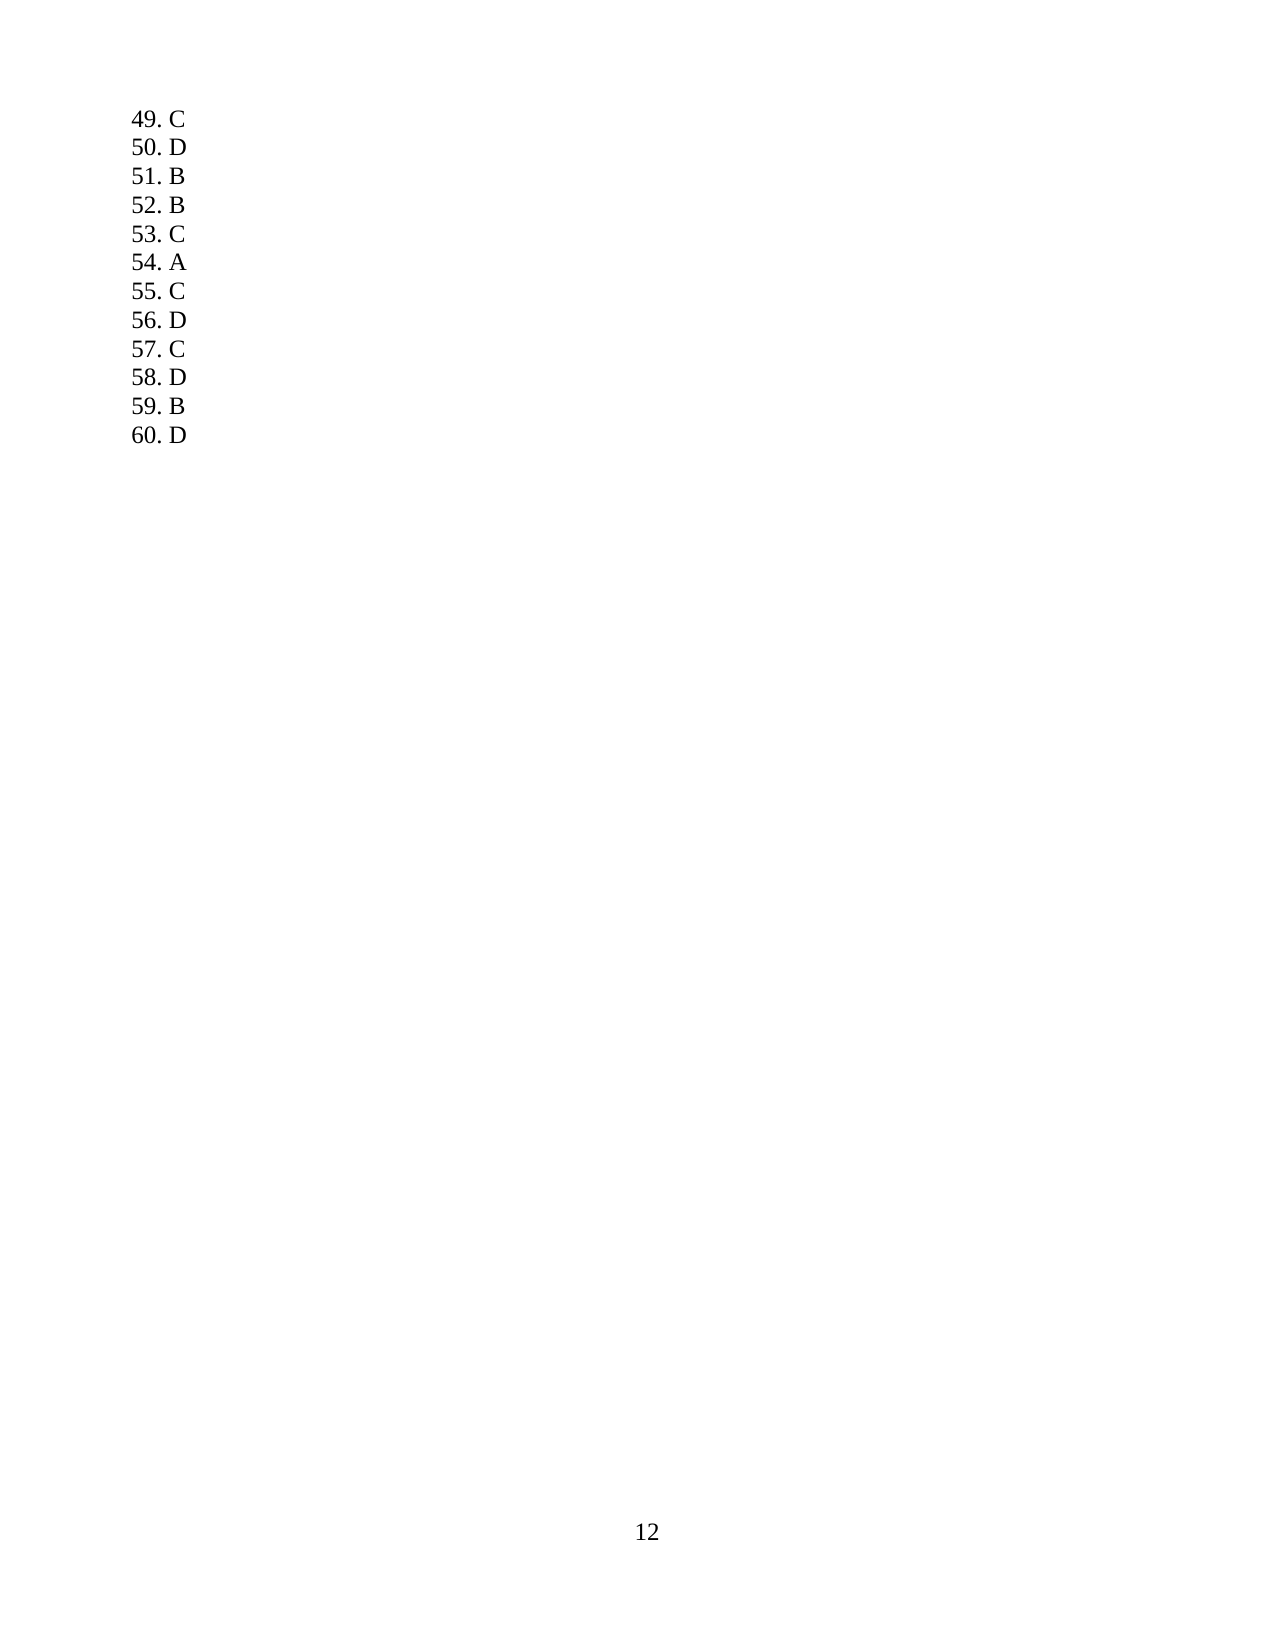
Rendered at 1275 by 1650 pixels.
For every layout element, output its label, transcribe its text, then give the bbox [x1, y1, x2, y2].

list B [131, 161, 1200, 190]
list D [131, 132, 1200, 161]
list C [131, 334, 1200, 362]
list B [131, 391, 1200, 420]
list D [131, 305, 1200, 334]
list C [131, 219, 1200, 247]
list A [131, 247, 1200, 276]
list C [131, 276, 1200, 305]
list C [131, 104, 1200, 132]
list D [131, 362, 1200, 391]
list B [131, 190, 1200, 219]
list D [131, 420, 1200, 449]
